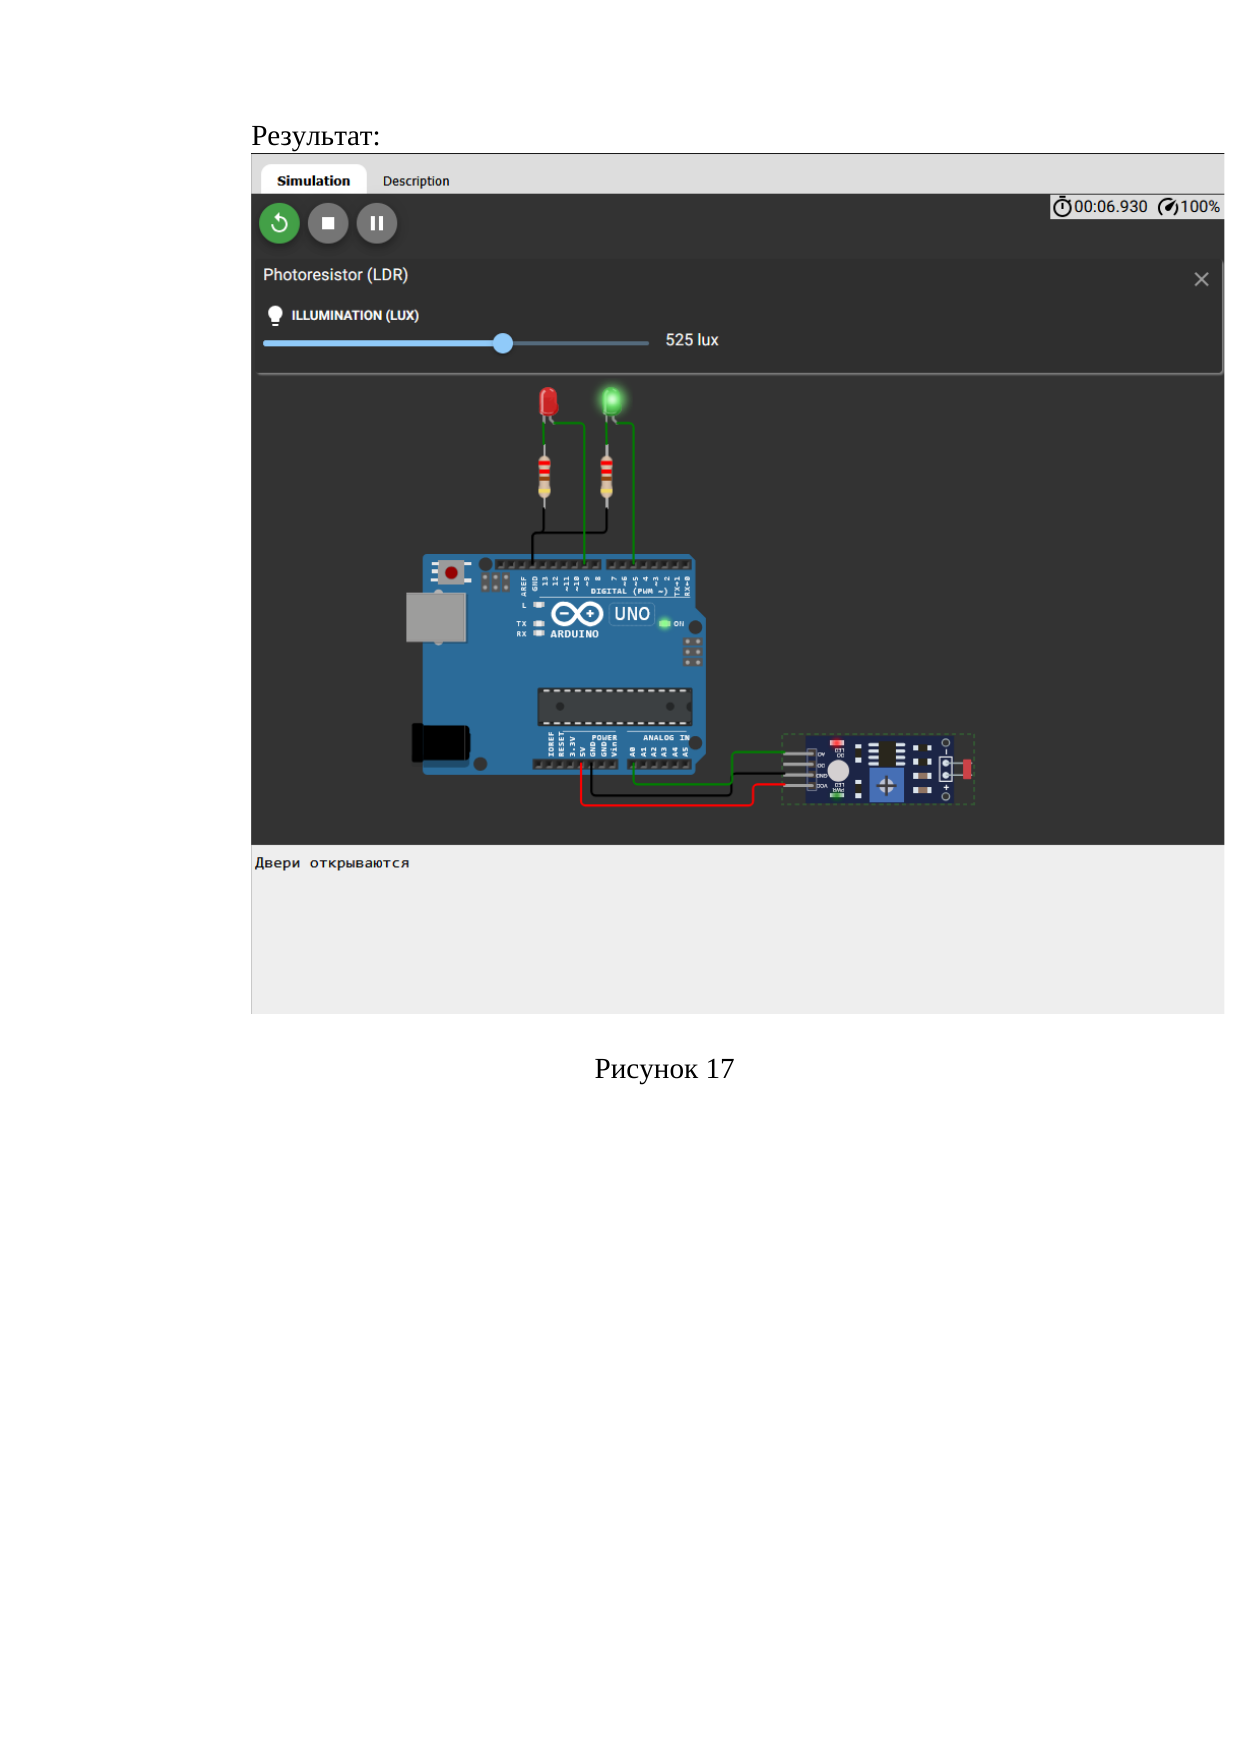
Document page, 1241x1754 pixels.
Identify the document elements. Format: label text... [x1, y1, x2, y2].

text Результат: [251, 118, 1152, 153]
picture [251, 153, 1225, 1014]
text Рисунок 17 [177, 1052, 1152, 1085]
